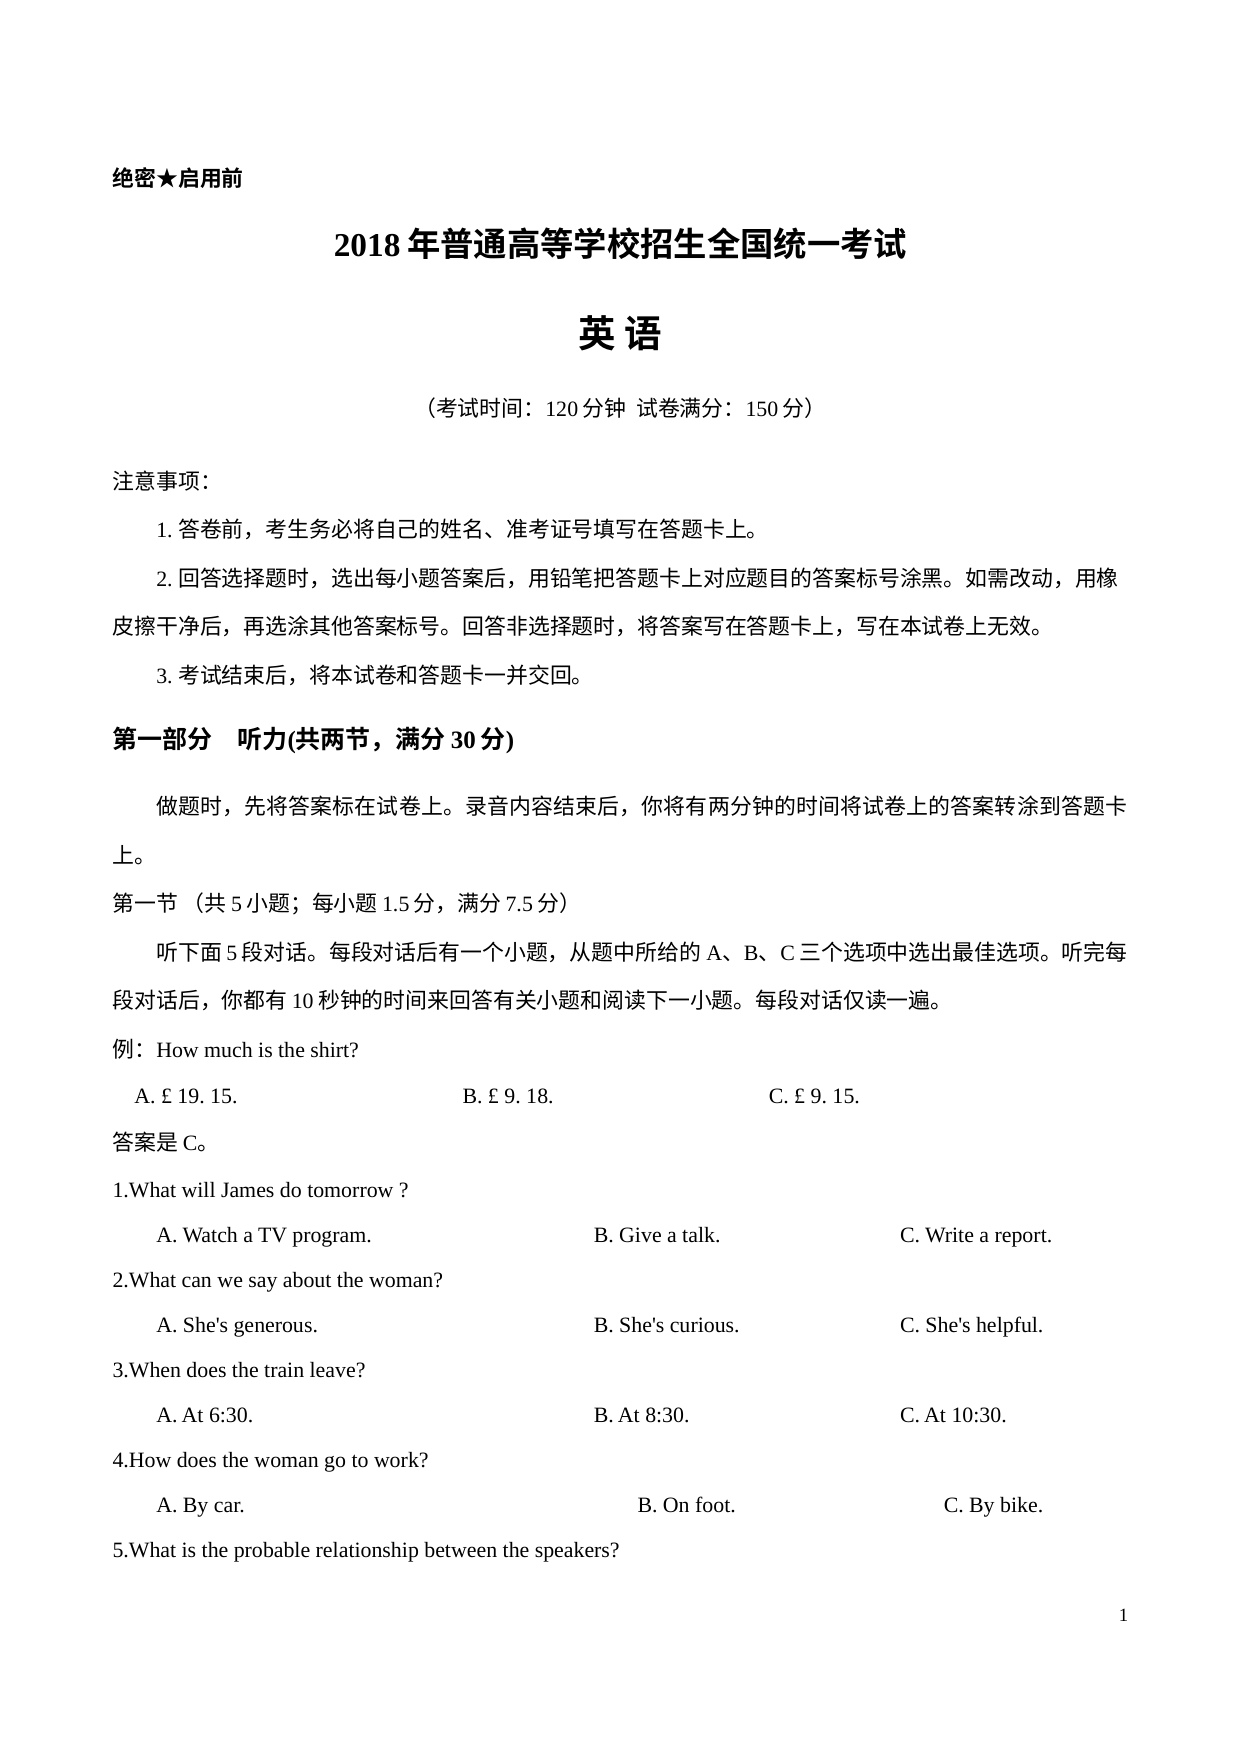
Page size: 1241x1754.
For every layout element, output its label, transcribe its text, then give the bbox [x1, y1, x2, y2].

text 第一部分 听力(共两节，满分30分) [112, 706, 1128, 771]
text 3.When does the train leave? [112, 1353, 1128, 1386]
text 答案是 C。 [112, 1125, 1128, 1157]
text 绝密★启用前 [112, 161, 1084, 193]
text A. She's generous. B. She's curious. C. She's helpful. [112, 1308, 1128, 1341]
text 3. 考试结束后，将本试卷和答题卡一并交回。 [112, 657, 1128, 690]
text 英 语 [112, 298, 1128, 363]
text 4.How does the woman go to work? [112, 1444, 1128, 1476]
text A. By car. B. On foot. C. By bike. [112, 1489, 1128, 1521]
text A. £ 19. 15. B. £ 9. 18. C. £ 9. 15. [112, 1079, 1128, 1112]
text 2. 回答选择题时，选出每小题答案后，用铅笔把答题卡上对应题目的答案标号涂黑。如需改动，用橡皮擦干净后，再选涂其他答案标号。回答非选择题时，将答案写在答题卡上，写在本试卷上无效。 [112, 560, 1128, 641]
text 注意事项： [112, 463, 1128, 496]
text 1.What will James do tomorrow ? [112, 1173, 1128, 1206]
text 5.What is the probable relationship between the speakers? [112, 1534, 1128, 1566]
text 听下面5段对话。每段对话后有一个小题，从题中所给的A、B、C三个选项中选出最佳选项。听完每段对话后，你都有10秒钟的时间来回答有关小题和阅读下一小题。每段对话仅读一遍。 [112, 934, 1128, 1015]
text 2018年普通高等学校招生全国统一考试 [112, 209, 1128, 274]
text A. At 6:30. B. At 8:30. C. At 10:30. [112, 1398, 1128, 1431]
text 第一节 （共5小题；每小题1.5分，满分7.5分） [112, 886, 1128, 918]
text 做题时，先将答案标在试卷上。录音内容结束后，你将有两分钟的时间将试卷上的答案转涂到答题卡上。 [112, 789, 1128, 870]
text 1. 答卷前，考生务必将自己的姓名、准考证号填写在答题卡上。 [112, 512, 1128, 544]
text A. Watch a TV program. B. Give a talk. C. Write a report. [112, 1218, 1128, 1251]
text （考试时间：120分钟 试卷满分：150分） [112, 390, 1128, 423]
text 2.What can we say about the woman? [112, 1263, 1128, 1296]
text 例：How much is the shirt? [112, 1031, 1128, 1064]
